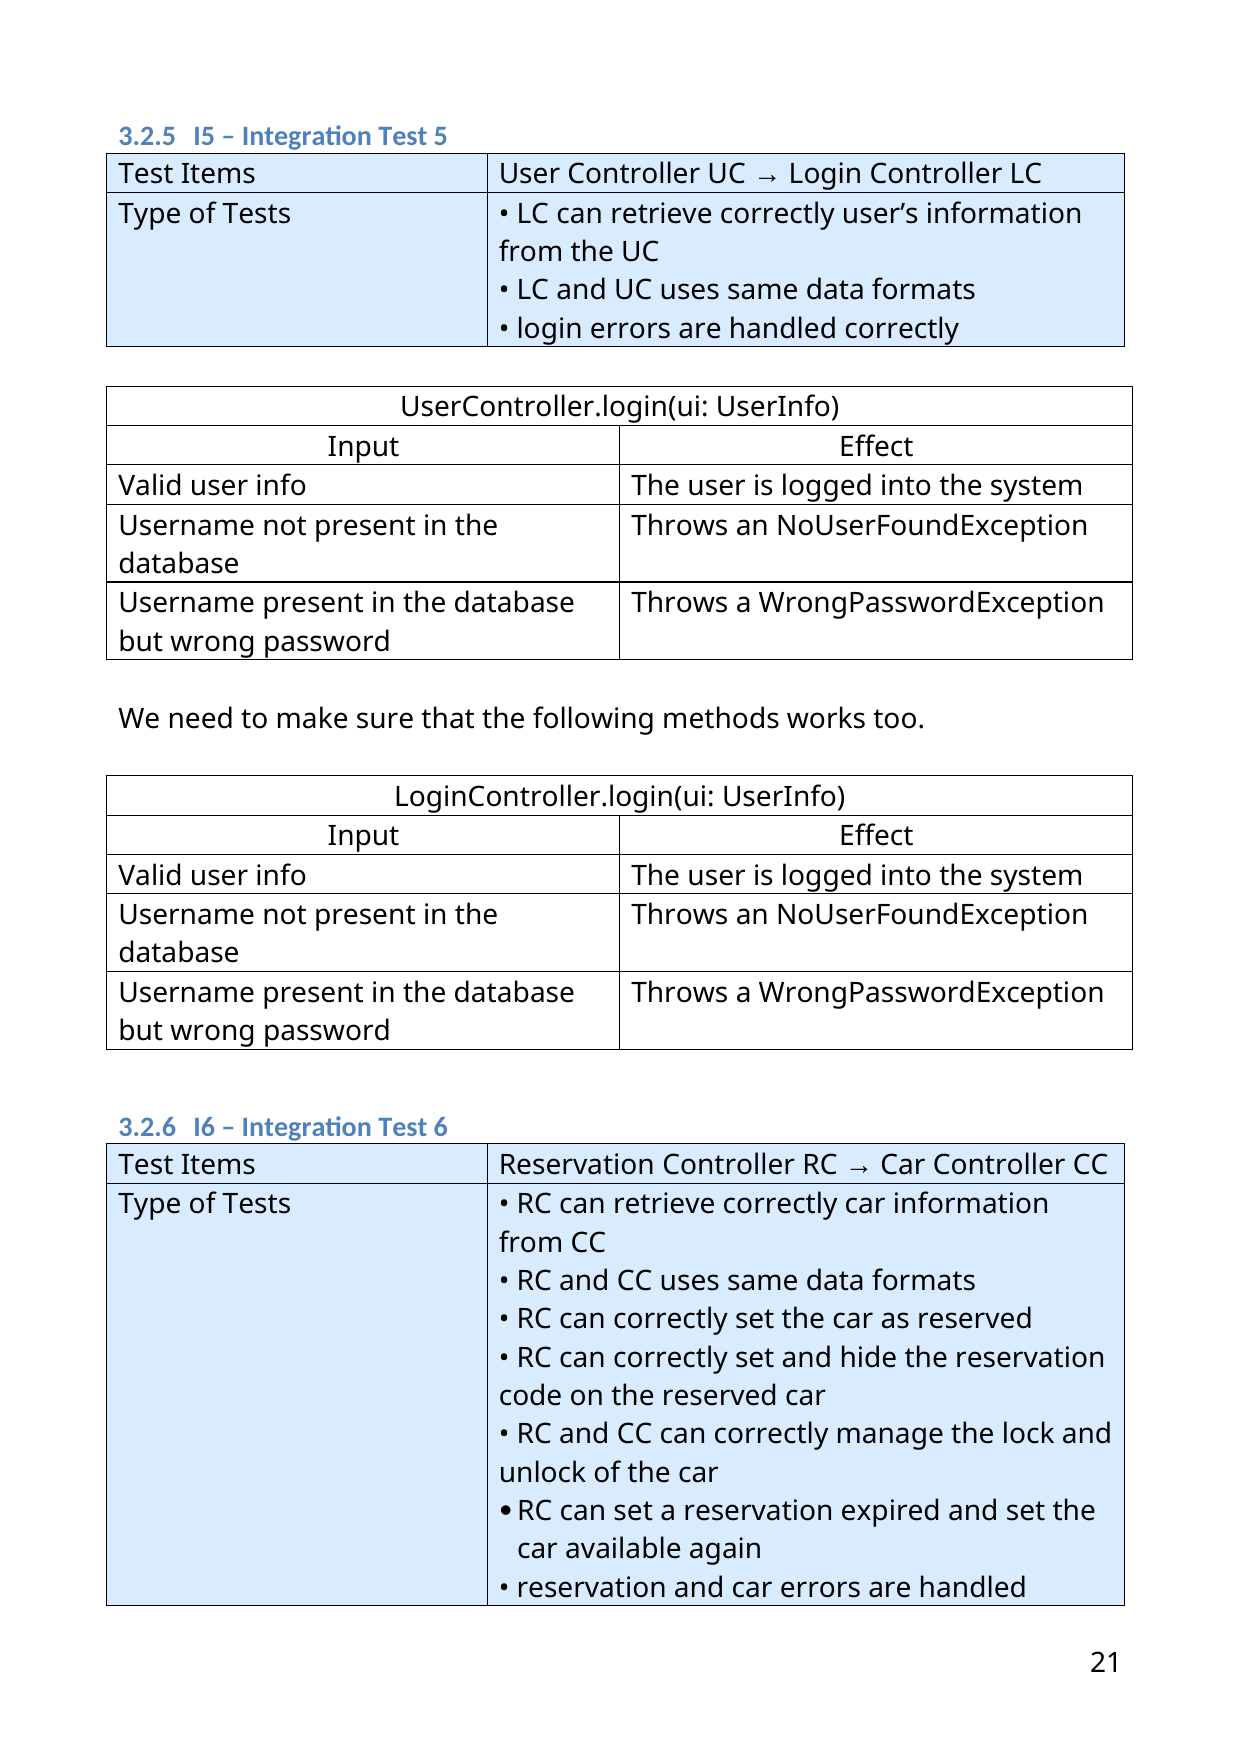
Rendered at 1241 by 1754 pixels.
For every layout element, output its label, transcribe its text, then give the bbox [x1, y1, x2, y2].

table_cell Input [107, 816, 619, 854]
table_cell Valid user info [107, 855, 619, 893]
table_header Reservation Controller RC → Car Controller CC [488, 1144, 1124, 1183]
table_cell Username present in the database but wrong password [107, 583, 619, 659]
text We need to make sure that the following methods works too. [118, 698, 1122, 737]
table_cell Effect [620, 426, 1132, 464]
table_cell Username present in the database but wrong password [107, 972, 619, 1049]
table_cell Username not present in the database [107, 505, 619, 581]
table_header UserController.login(ui: UserInfo) [107, 387, 1132, 425]
table_cell Throws a WrongPasswordException [620, 583, 1132, 659]
subtitle I5 – Integration Test 5 [118, 118, 1122, 152]
table_cell Throws an NoUserFoundException [620, 894, 1132, 971]
table_cell The user is logged into the system [620, 465, 1132, 504]
table_cell Type of Tests [107, 1184, 487, 1605]
table_cell Type of Tests [107, 193, 487, 346]
table_cell Valid user info [107, 465, 619, 504]
table_header Test Items [107, 154, 487, 192]
subtitle I6 – Integration Test 6 [118, 1109, 1122, 1143]
table_cell • LC can retrieve correctly user’s information from the UC • LC and UC uses same data formats • login errors are handled correctly [488, 193, 1124, 346]
table_cell Input [107, 426, 619, 464]
table_cell Throws a WrongPasswordException [620, 972, 1132, 1049]
table_header User Controller UC → Login Controller LC [488, 154, 1124, 192]
table_cell Throws an NoUserFoundException [620, 505, 1132, 581]
table_cell Effect [620, 816, 1132, 854]
table_cell Username not present in the database [107, 894, 619, 971]
table_cell The user is logged into the system [620, 855, 1132, 893]
table_header Test Items [107, 1144, 487, 1183]
table_header LoginController.login(ui: UserInfo) [107, 776, 1132, 814]
